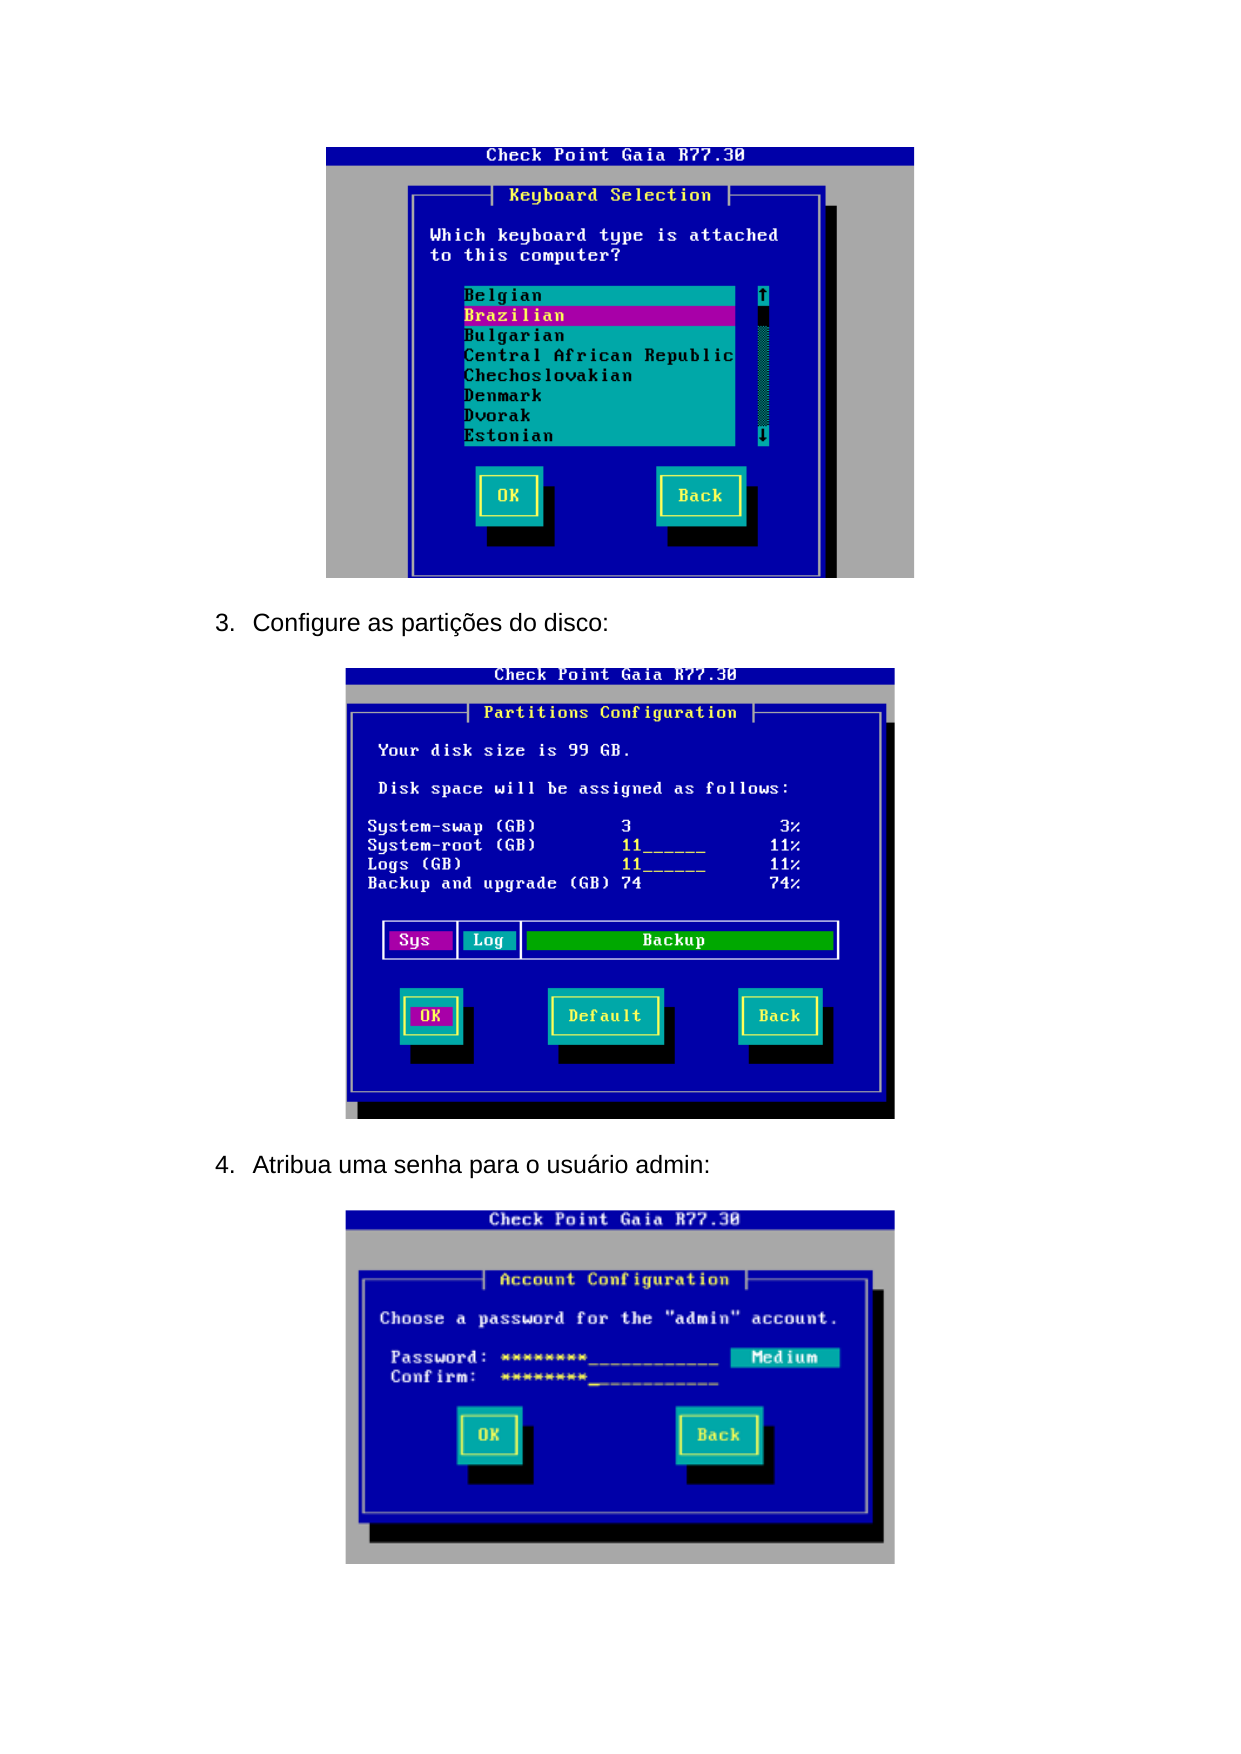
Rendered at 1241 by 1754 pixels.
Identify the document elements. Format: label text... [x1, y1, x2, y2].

picture [345, 1209, 895, 1564]
picture [326, 147, 915, 578]
picture [345, 668, 895, 1119]
list Configure as partições do disco: [215, 608, 1063, 637]
list Atribua uma senha para o usuário admin: [215, 1150, 1063, 1178]
